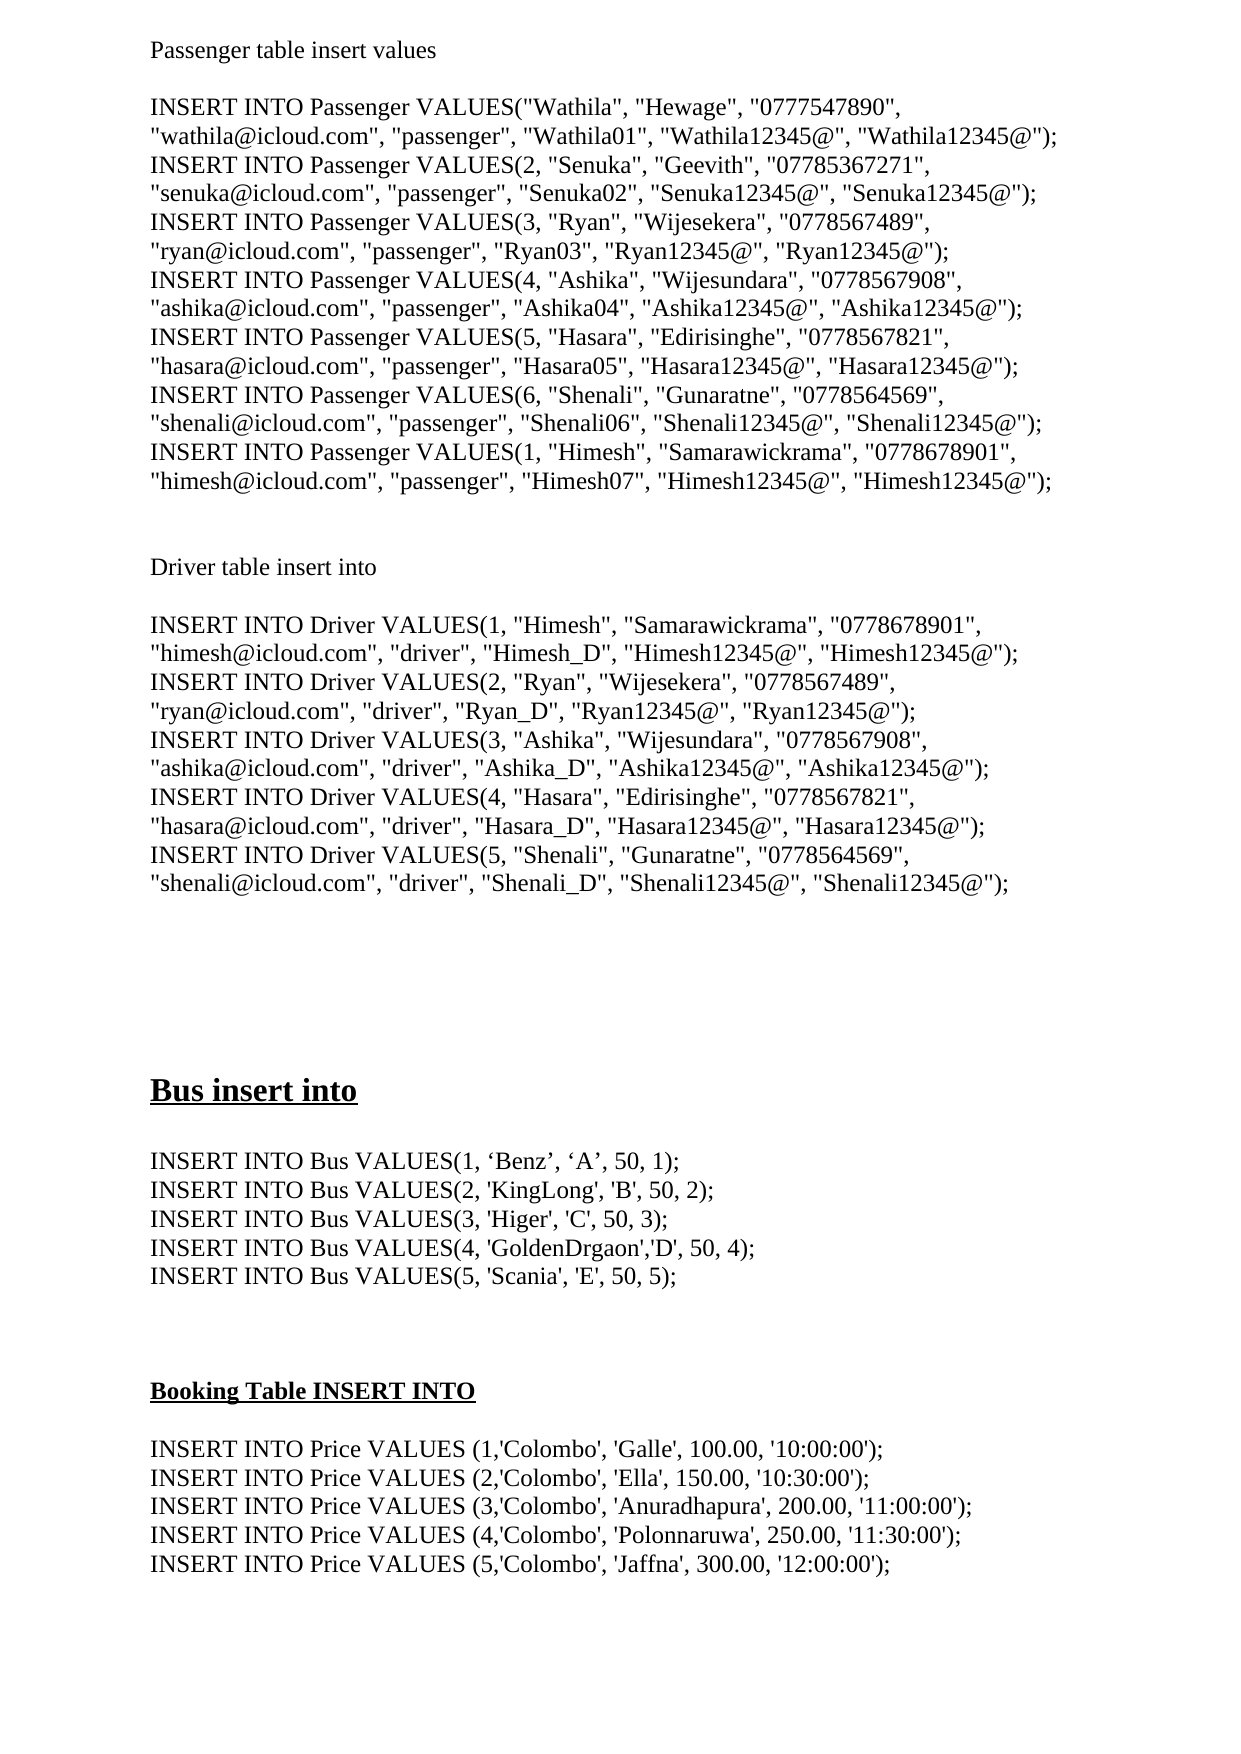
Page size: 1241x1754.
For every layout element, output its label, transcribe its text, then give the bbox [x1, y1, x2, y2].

text Bus insert into [150, 1070, 1090, 1108]
text INSERT INTO Price VALUES (4,'Colombo', 'Polonnaruwa', 250.00, '11:30:00'); [150, 1520, 1090, 1549]
text INSERT INTO Passenger VALUES(2, "Senuka", "Geevith", "07785367271", "senuka@icloud.com", "passenger", "Senuka02", "Senuka12345@", "Senuka12345@"); [150, 150, 1090, 207]
text INSERT INTO Bus VALUES(5, 'Scania', 'E', 50, 5); [150, 1261, 1090, 1290]
text INSERT INTO Bus VALUES(4, 'GoldenDrgaon','D', 50, 4); [150, 1233, 1090, 1261]
text INSERT INTO Price VALUES (2,'Colombo', 'Ella', 150.00, '10:30:00'); [150, 1463, 1090, 1491]
text INSERT INTO Driver VALUES(2, "Ryan", "Wijesekera", "0778567489", "ryan@icloud.com", "driver", "Ryan_D", "Ryan12345@", "Ryan12345@"); [150, 667, 1090, 725]
text Driver table insert into [150, 552, 1090, 581]
text Passenger table insert values [150, 35, 1090, 63]
text INSERT INTO Price VALUES (1,'Colombo', 'Galle', 100.00, '10:00:00'); [150, 1434, 1090, 1463]
text INSERT INTO Passenger VALUES(6, "Shenali", "Gunaratne", "0778564569", "shenali@icloud.com", "passenger", "Shenali06", "Shenali12345@", "Shenali12345@"); [150, 380, 1090, 437]
text INSERT INTO Driver VALUES(3, "Ashika", "Wijesundara", "0778567908", "ashika@icloud.com", "driver", "Ashika_D", "Ashika12345@", "Ashika12345@"); [150, 725, 1090, 782]
text INSERT INTO Price VALUES (3,'Colombo', 'Anuradhapura', 200.00, '11:00:00'); [150, 1491, 1090, 1520]
text INSERT INTO Price VALUES (5,'Colombo', 'Jaffna', 300.00, '12:00:00'); [150, 1549, 1090, 1578]
text INSERT INTO Passenger VALUES(5, "Hasara", "Edirisinghe", "0778567821", "hasara@icloud.com", "passenger", "Hasara05", "Hasara12345@", "Hasara12345@"); [150, 322, 1090, 380]
text INSERT INTO Passenger VALUES(1, "Himesh", "Samarawickrama", "0778678901", "himesh@icloud.com", "passenger", "Himesh07", "Himesh12345@", "Himesh12345@"); [150, 437, 1090, 495]
text INSERT INTO Bus VALUES(2, 'KingLong', 'B', 50, 2); [150, 1175, 1090, 1204]
text INSERT INTO Driver VALUES(1, "Himesh", "Samarawickrama", "0778678901", "himesh@icloud.com", "driver", "Himesh_D", "Himesh12345@", "Himesh12345@"); [150, 610, 1090, 667]
text INSERT INTO Bus VALUES(3, 'Higer', 'C', 50, 3); [150, 1204, 1090, 1233]
text Booking Table INSERT INTO [150, 1376, 1090, 1405]
text INSERT INTO Bus VALUES(1, ‘Benz’, ‘A’, 50, 1); [150, 1146, 1090, 1175]
text INSERT INTO Passenger VALUES(3, "Ryan", "Wijesekera", "0778567489", "ryan@icloud.com", "passenger", "Ryan03", "Ryan12345@", "Ryan12345@"); [150, 207, 1090, 265]
text INSERT INTO Driver VALUES(5, "Shenali", "Gunaratne", "0778564569", "shenali@icloud.com", "driver", "Shenali_D", "Shenali12345@", "Shenali12345@"); [150, 840, 1090, 897]
text INSERT INTO Passenger VALUES(4, "Ashika", "Wijesundara", "0778567908", "ashika@icloud.com", "passenger", "Ashika04", "Ashika12345@", "Ashika12345@"); [150, 265, 1090, 322]
text INSERT INTO Passenger VALUES("Wathila", "Hewage", "0777547890", "wathila@icloud.com", "passenger", "Wathila01", "Wathila12345@", "Wathila12345@"); [150, 92, 1090, 150]
text INSERT INTO Driver VALUES(4, "Hasara", "Edirisinghe", "0778567821", "hasara@icloud.com", "driver", "Hasara_D", "Hasara12345@", "Hasara12345@"); [150, 782, 1090, 840]
